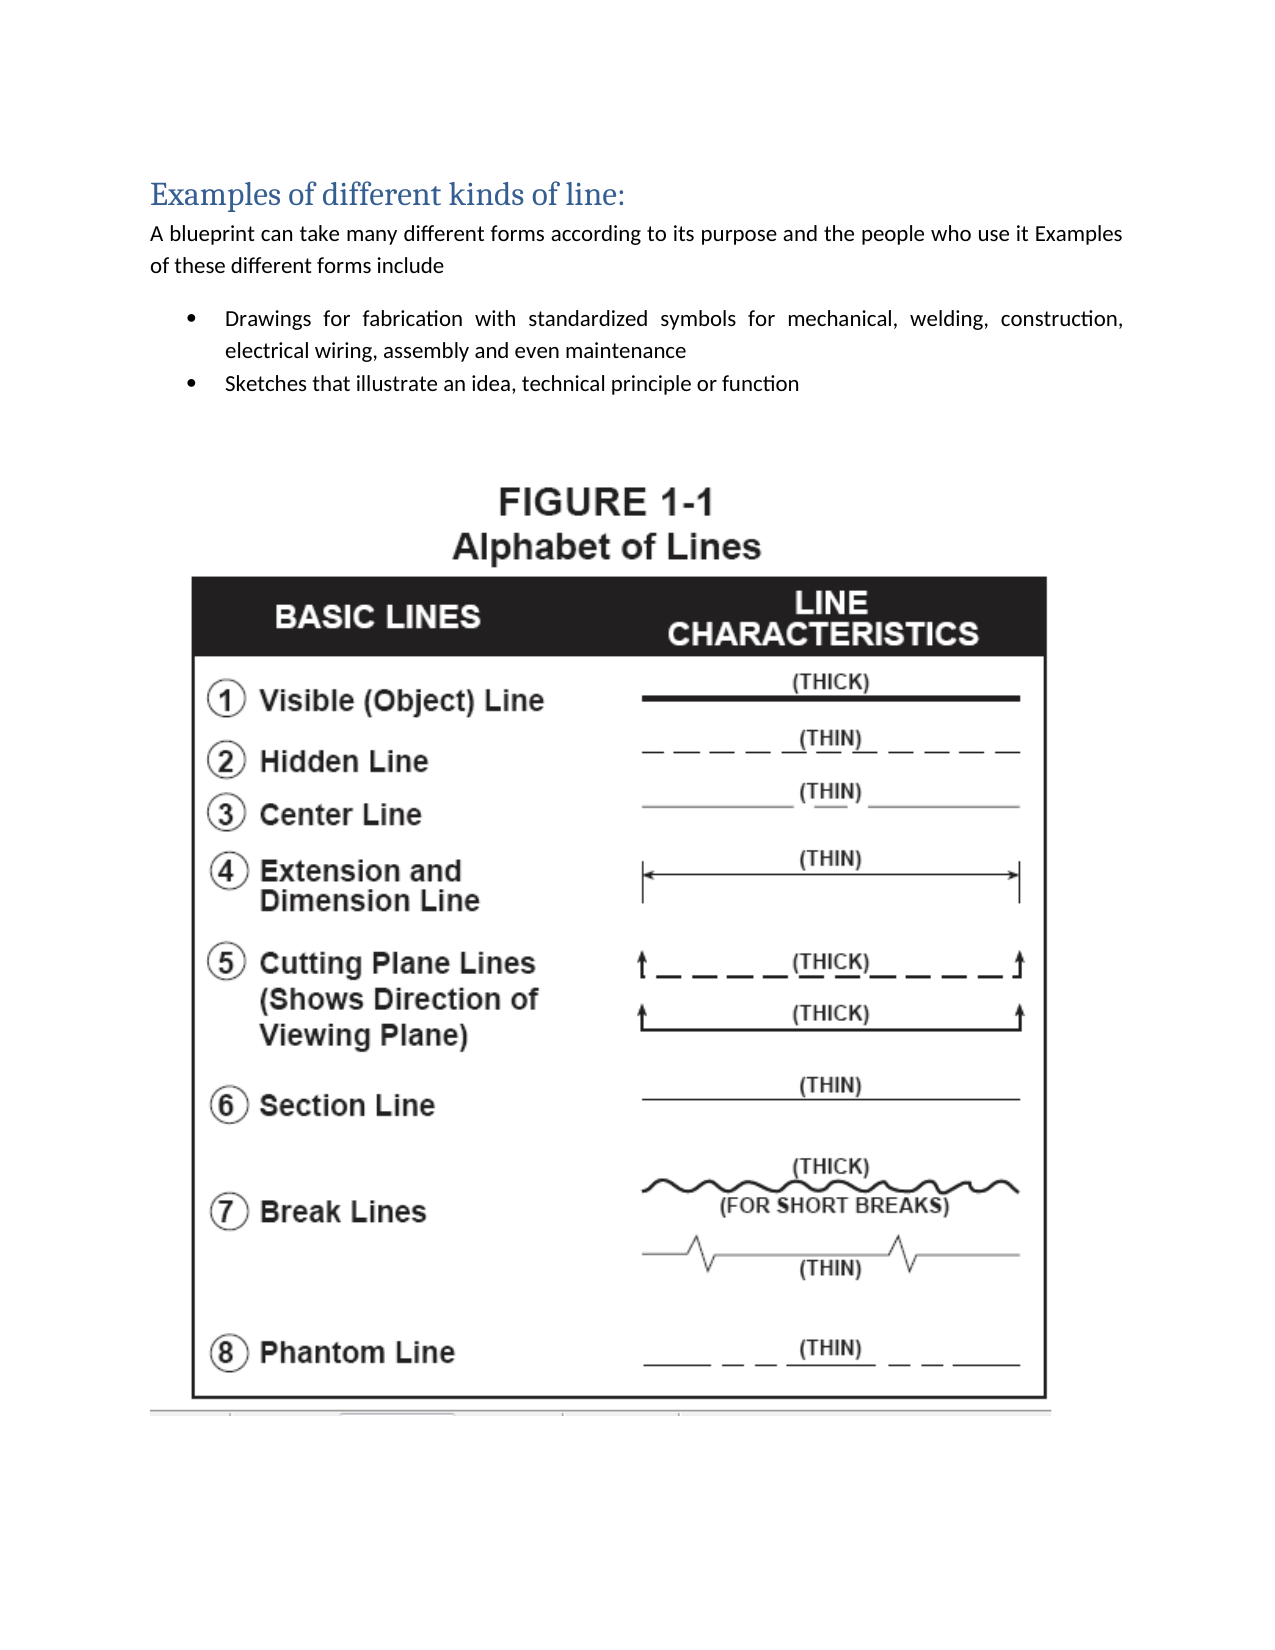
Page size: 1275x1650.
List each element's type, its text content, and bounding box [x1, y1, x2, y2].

subtitle Examples of different kinds of line: [150, 175, 1125, 213]
list Drawings for fabrication with standardized symbols for mechanical, welding, construction, electrical wiring, assembly and even maintenance [187, 304, 1125, 364]
list Sketches that illustrate an idea, technical principle or function [187, 369, 1125, 397]
text A blueprint can take many different forms according to its purpose and the people who use it Examples of these different forms include [150, 219, 1125, 279]
